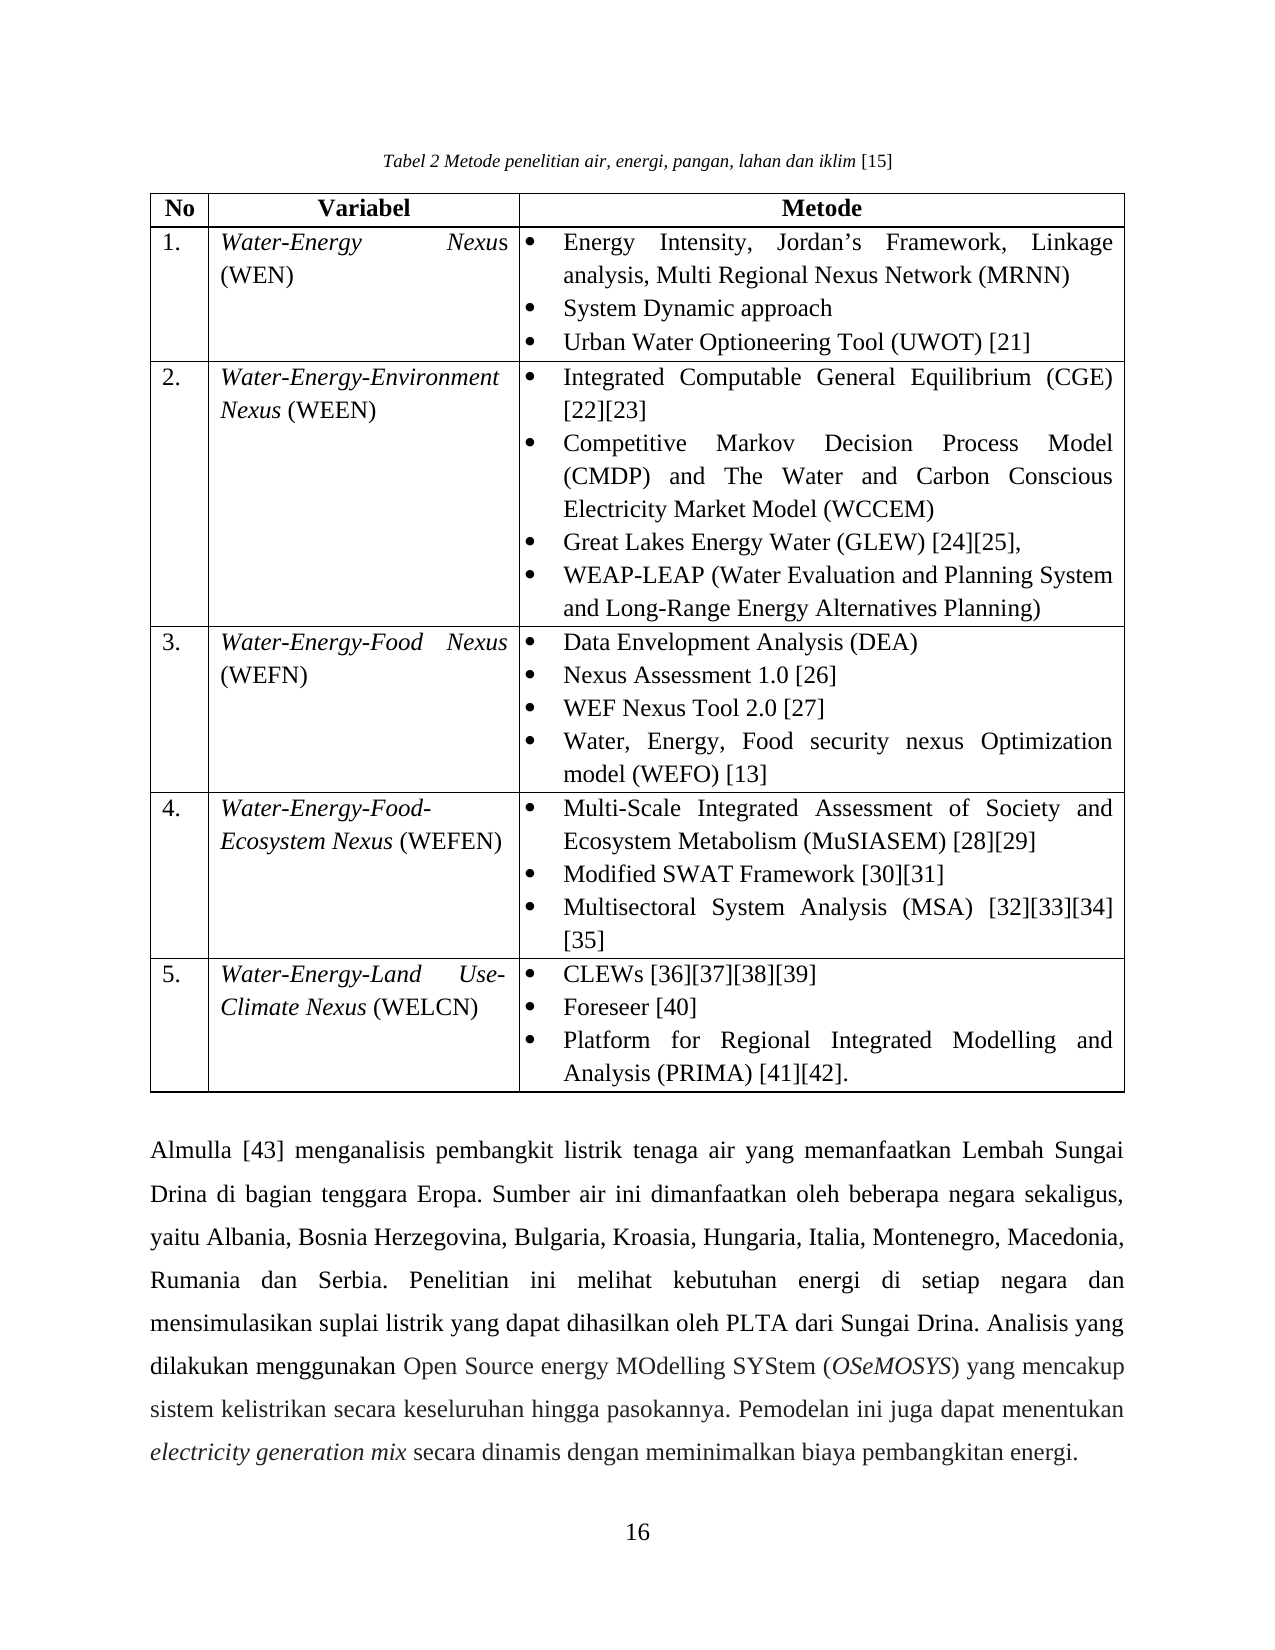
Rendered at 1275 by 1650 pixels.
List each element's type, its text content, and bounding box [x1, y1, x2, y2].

table_cell 5. [151, 959, 208, 1091]
table_header Metode [520, 194, 1124, 226]
table_cell 4. [151, 793, 208, 958]
table_cell Data Envelopment Analysis (DEA) Nexus Assessment 1.0 [26] WEF Nexus Tool 2.0 [27] Water, Energy, Food security nexus Optimization model (WEFO) [13] [520, 627, 1124, 792]
table_cell 1. [151, 228, 208, 361]
table_cell CLEWs [36][37][38][39] Foreseer [40] Platform for Regional Integrated Modelling and Analysis (PRIMA) [41][42]. [520, 959, 1124, 1091]
table_cell Water-Energy Nexus (WEN) [209, 228, 519, 361]
table_cell Water-Energy-Food Nexus (WEFN) [209, 627, 519, 792]
text Almulla [43] menganalisis pembangkit listrik tenaga air yang memanfaatkan Lembah Sungai Drina di bagian tenggara Eropa. Sumber air ini dimanfaatkan oleh beberapa negara sekaligus, yaitu Albania, Bosnia Herzegovina, Bulgaria, Kroasia, Hungaria, Italia, Montenegro, Macedonia, Rumania dan Serbia. Penelitian ini melihat kebutuhan energi di setiap negara dan mensimulasikan suplai listrik yang dapat dihasilkan oleh PLTA dari Sungai Drina. Analisis yang dilakukan menggunakan Open Source energy MOdelling SYStem (OSeMOSYS) yang mencakup sistem kelistrikan secara keseluruhan hingga pasokannya. Pemodelan ini juga dapat menentukan electricity generation mix secara dinamis dengan meminimalkan biaya pembangkitan energi. [150, 1136, 1125, 1466]
table_header No [151, 194, 208, 226]
table_cell Energy Intensity, Jordan’s Framework, Linkage analysis, Multi Regional Nexus Network (MRNN) System Dynamic approach Urban Water Optioneering Tool (UWOT) [21] [520, 228, 1124, 361]
table_cell Water-Energy-Land Use-Climate Nexus (WELCN) [209, 959, 519, 1091]
text Tabel 2 Metode penelitian air, energi, pangan, lahan dan iklim [15] [150, 150, 1125, 172]
table_cell Water-Energy-Food-Ecosystem Nexus (WEFEN) [209, 793, 519, 958]
table_header Variabel [209, 194, 519, 226]
table_cell Integrated Computable General Equilibrium (CGE) [22][23] Competitive Markov Decision Process Model (CMDP) and The Water and Carbon Conscious Electricity Market Model (WCCEM) Great Lakes Energy Water (GLEW) [24][25], WEAP-LEAP (Water Evaluation and Planning System and Long-Range Energy Alternatives Planning) [520, 362, 1124, 626]
table_cell Multi-Scale Integrated Assessment of Society and Ecosystem Metabolism (MuSIASEM) [28][29] Modified SWAT Framework [30][31] Multisectoral System Analysis (MSA) [32][33][34][35] [520, 793, 1124, 958]
table_cell 3. [151, 627, 208, 792]
table_cell Water-Energy-Environment Nexus (WEEN) [209, 362, 519, 626]
table_cell 2. [151, 362, 208, 626]
